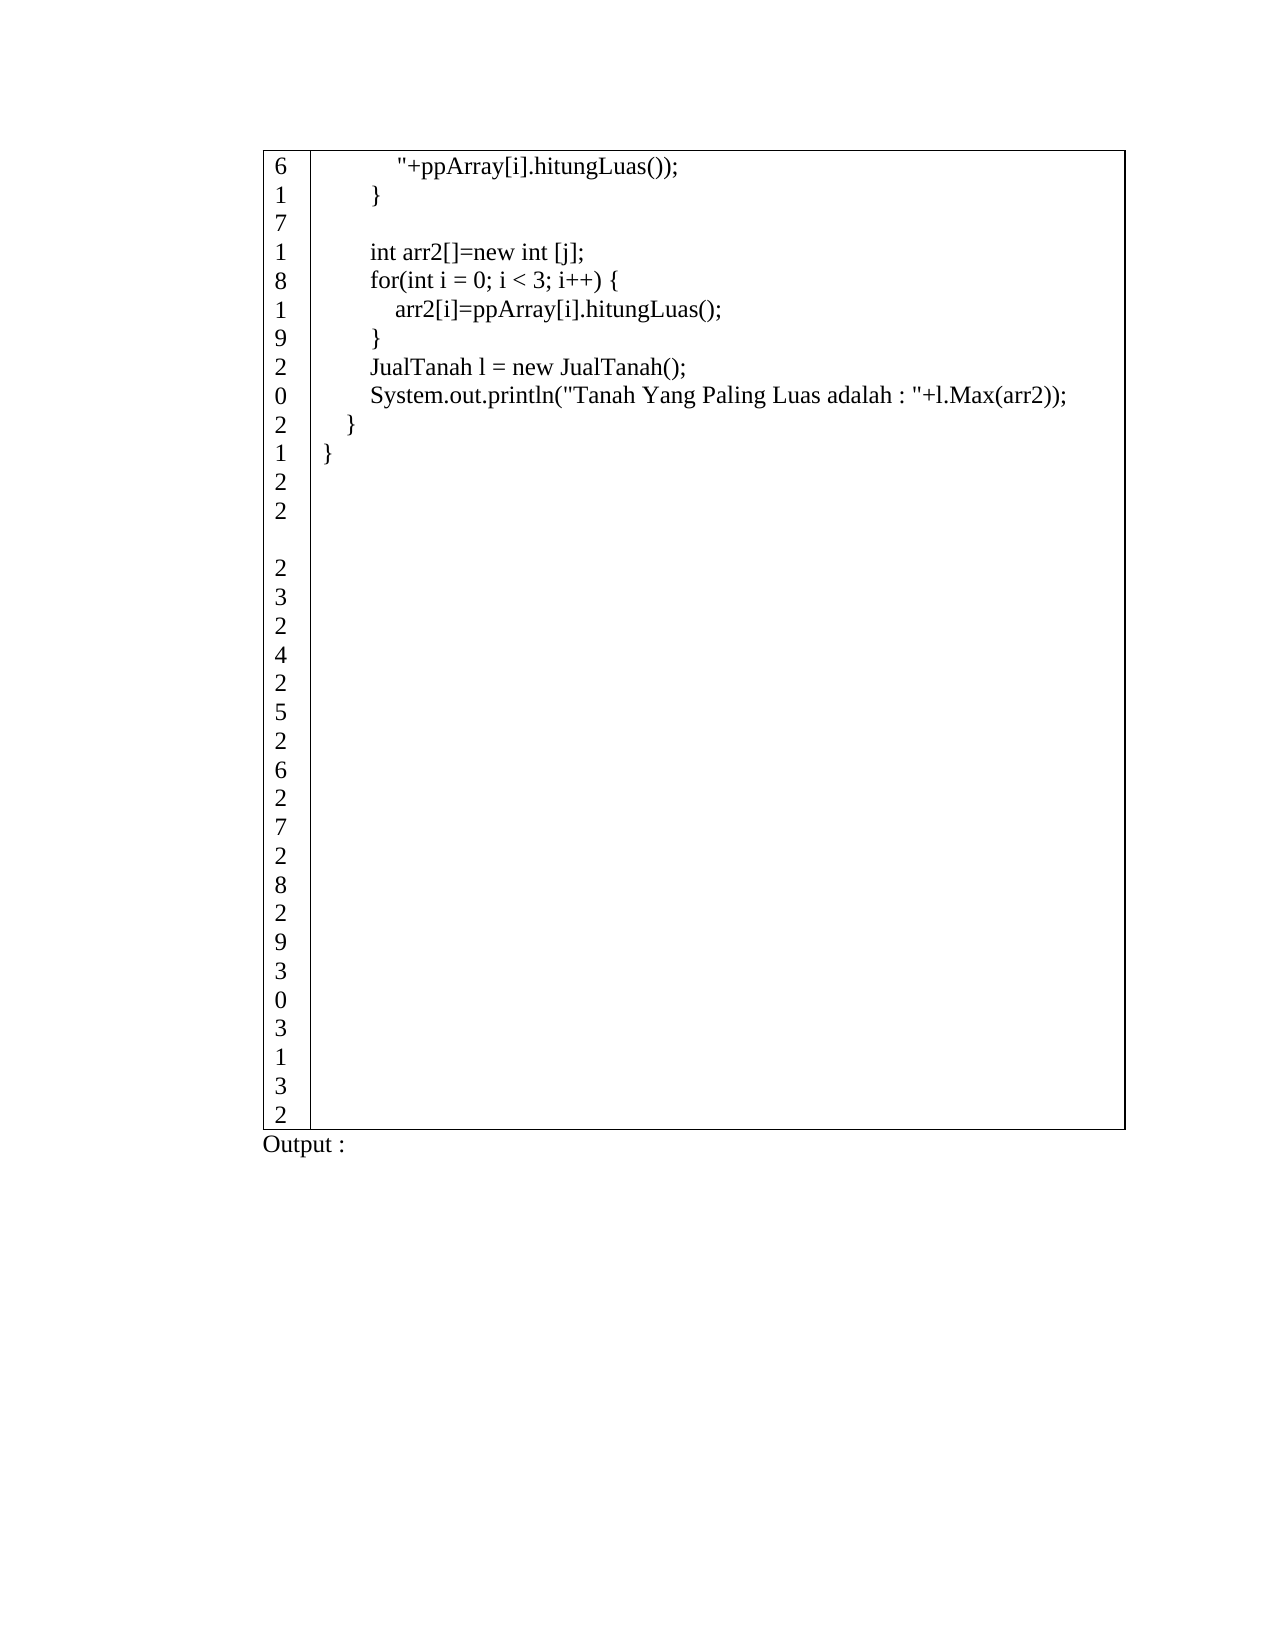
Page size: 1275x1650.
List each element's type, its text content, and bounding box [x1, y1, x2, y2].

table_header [264, 151, 310, 1128]
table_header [311, 151, 1124, 1128]
list Output : [262, 1130, 1125, 1158]
